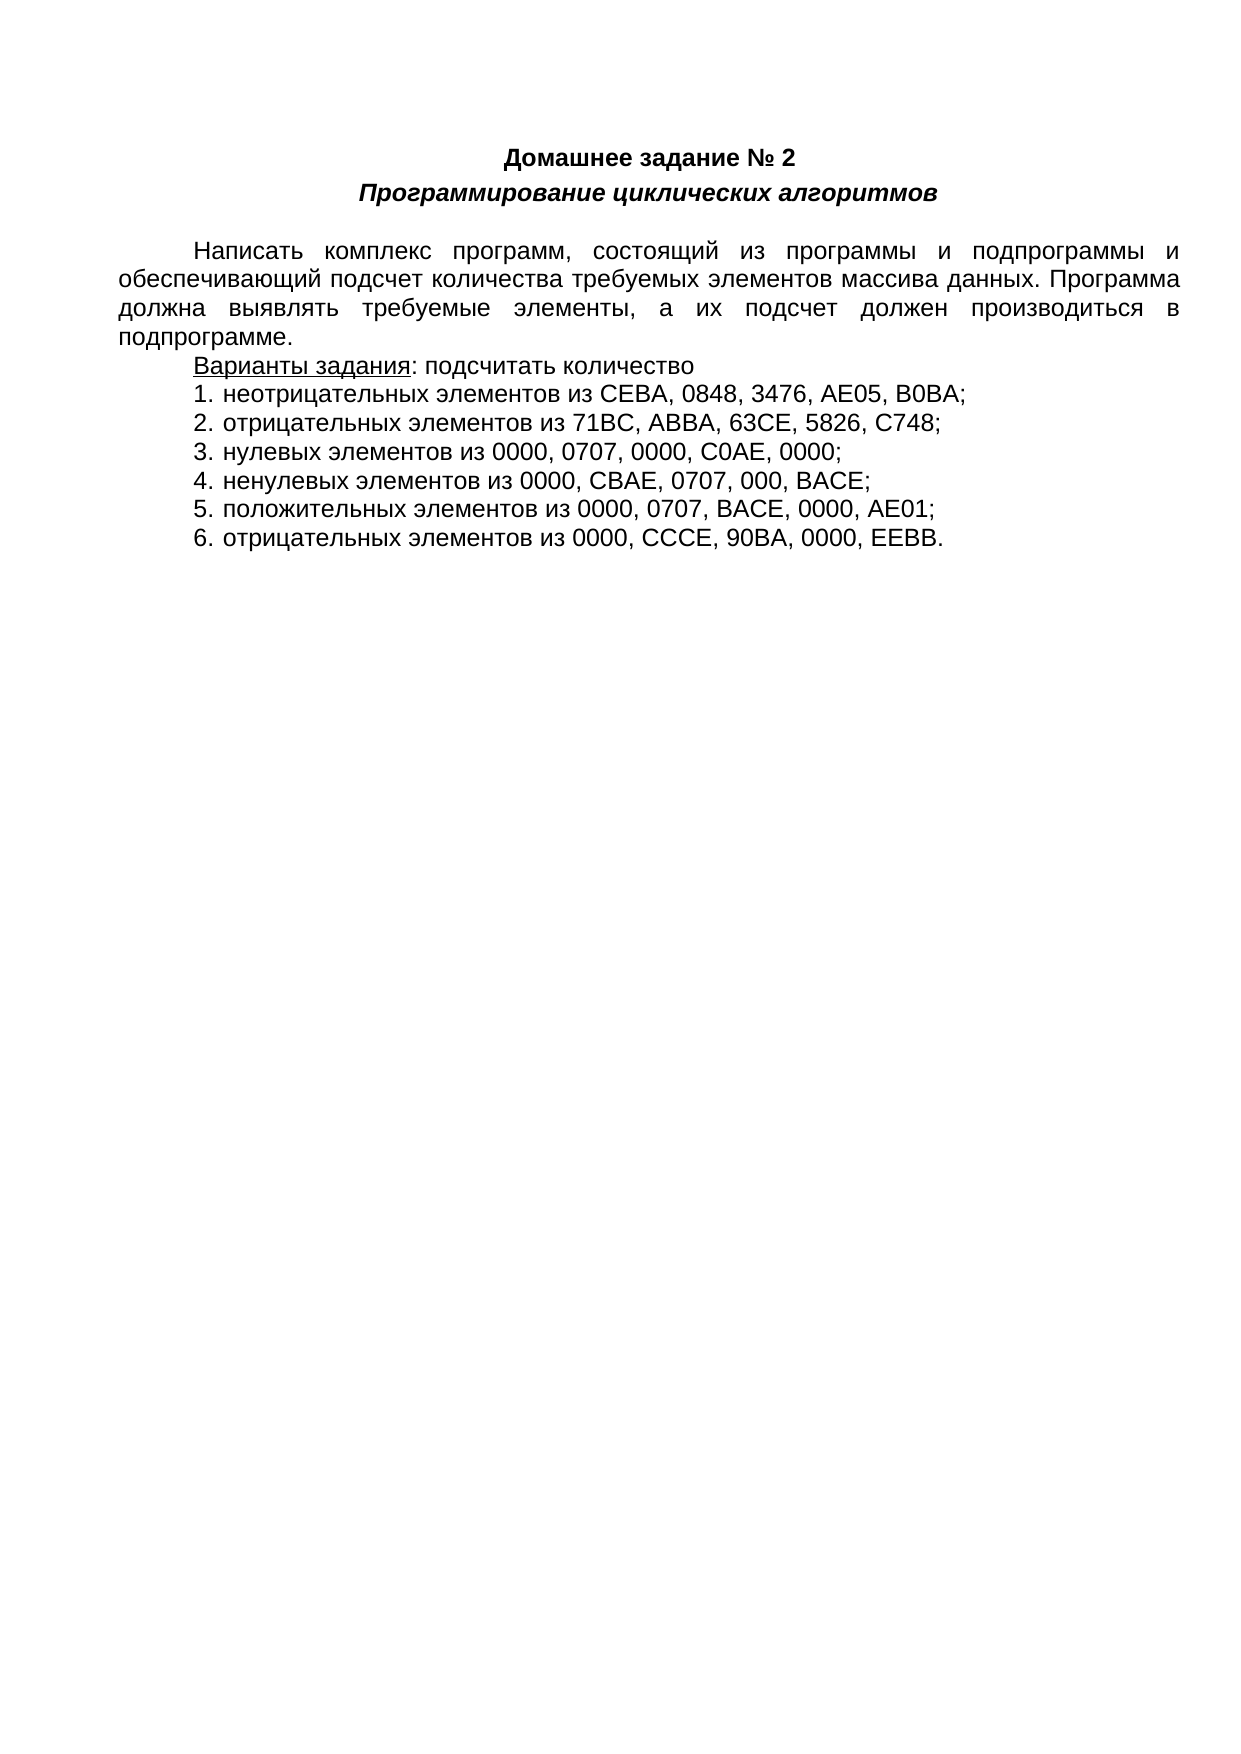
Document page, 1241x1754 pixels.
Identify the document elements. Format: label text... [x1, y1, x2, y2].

list неотрицательных элементов из CEBA, 0848, 3476, AE05, B0BA; [193, 379, 1181, 408]
text Варианты задания: подсчитать количество [118, 351, 1181, 379]
list нулевых элементов из 0000, 0707, 0000, C0AE, 0000; [193, 437, 1181, 466]
subtitle Домашнее задание № 2 [118, 143, 1181, 172]
text Программирование циклических алгоритмов [118, 178, 1181, 207]
list положительных элементов из 0000, 0707, BACE, 0000, AE01; [193, 494, 1181, 523]
list отрицательных элементов из 0000, CCCE, 90BA, 0000, EEBB. [193, 523, 1181, 552]
list отрицательных элементов из 71BC, ABBA, 63CE, 5826, C748; [193, 408, 1181, 437]
text Написать комплекс программ, состоящий из программы и подпрограммы и обеспечивающий подсчет количества требуемых элементов массива данных. Программа должна выявлять требуемые элементы, а их подсчет должен производиться в подпрограмме. [118, 236, 1181, 351]
list ненулевых элементов из 0000, CBAE, 0707, 000, BACE; [193, 466, 1181, 494]
